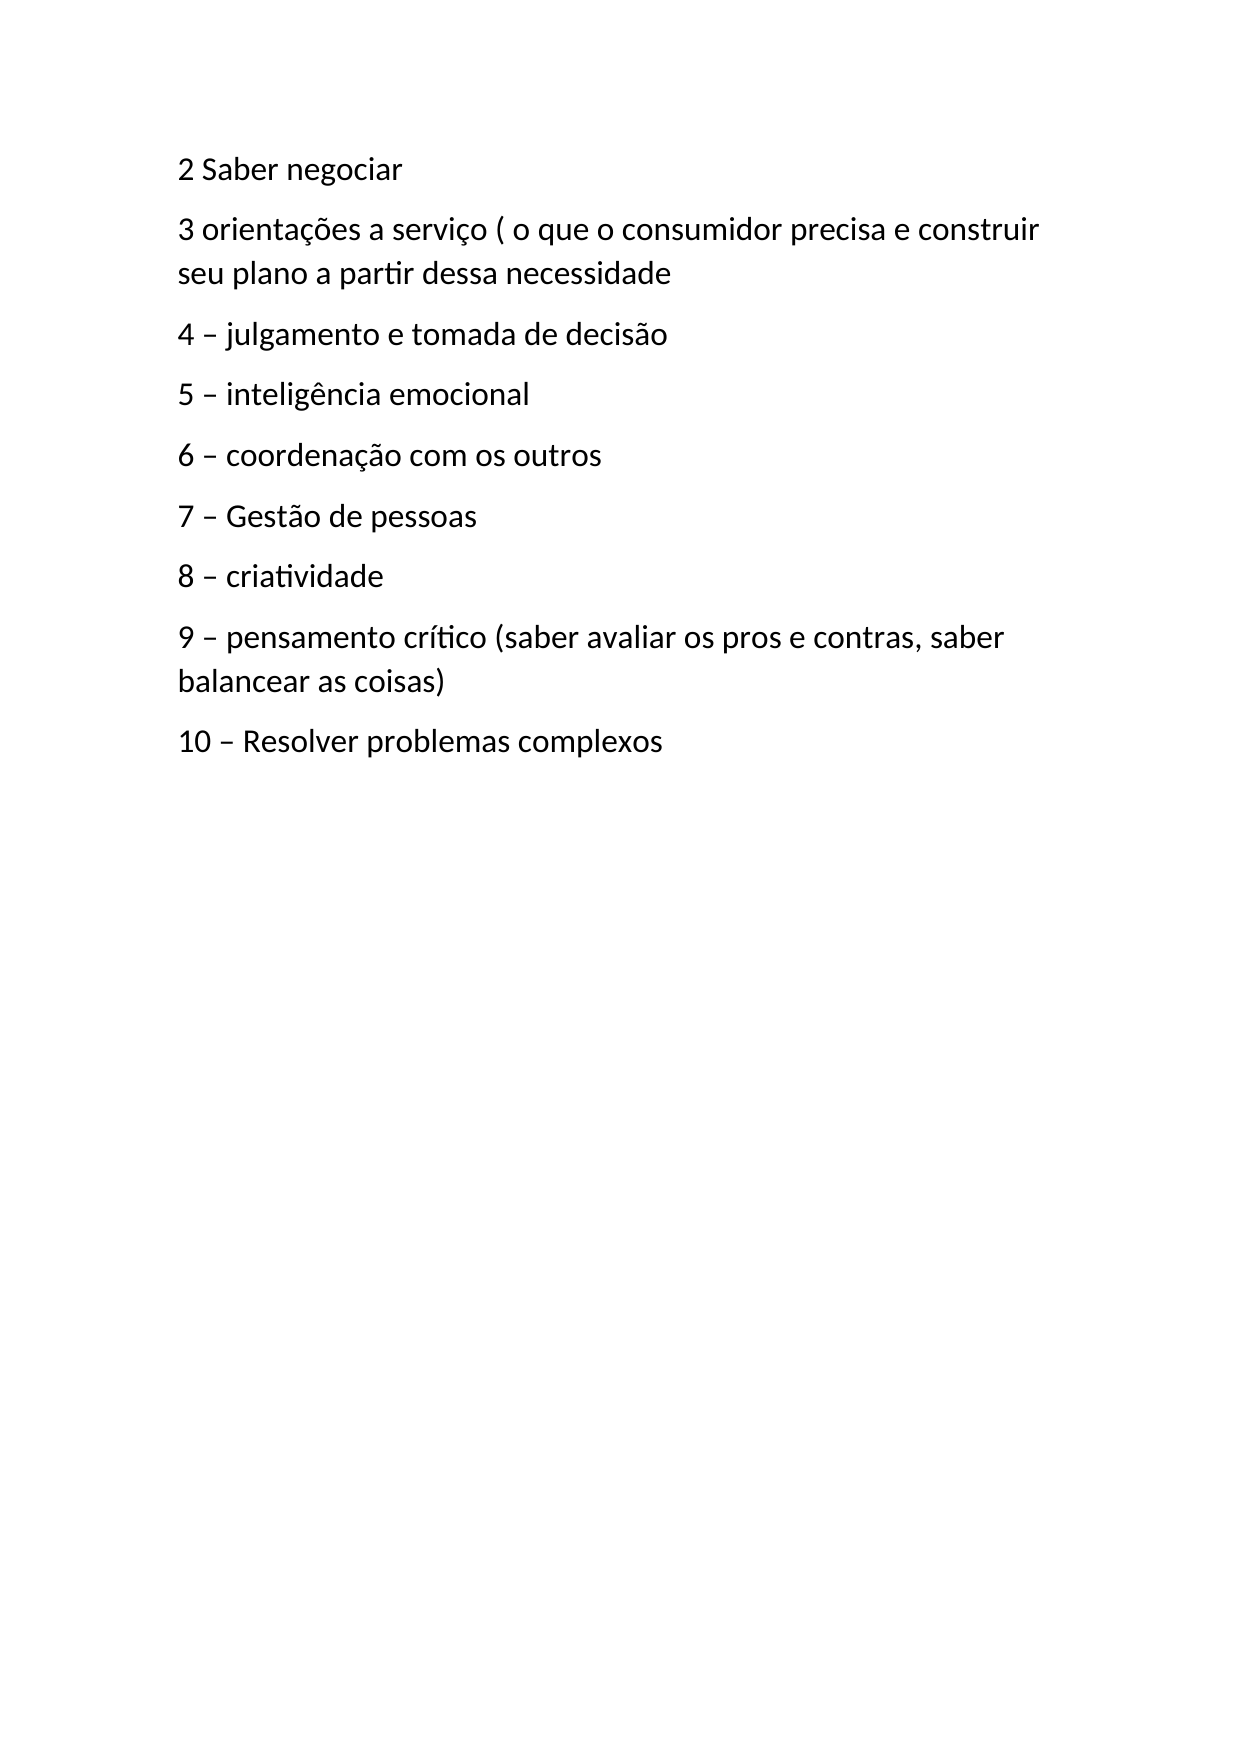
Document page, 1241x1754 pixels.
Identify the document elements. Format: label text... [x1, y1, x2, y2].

text 5 – inteligência emocional [177, 373, 1063, 414]
text 4 – julgamento e tomada de decisão [177, 313, 1063, 353]
text 8 – criatividade [177, 555, 1063, 596]
text 2 Saber negociar [177, 148, 1063, 188]
text 3 orientações a serviço ( o que o consumidor precisa e construir seu plano a partir dessa necessidade [177, 208, 1063, 293]
text 10 – Resolver problemas complexos [177, 721, 1063, 761]
text 7 – Gestão de pessoas [177, 495, 1063, 535]
text 9 – pensamento crítico (saber avaliar os pros e contras, saber balancear as coisas) [177, 616, 1063, 701]
text 6 – coordenação com os outros [177, 434, 1063, 475]
